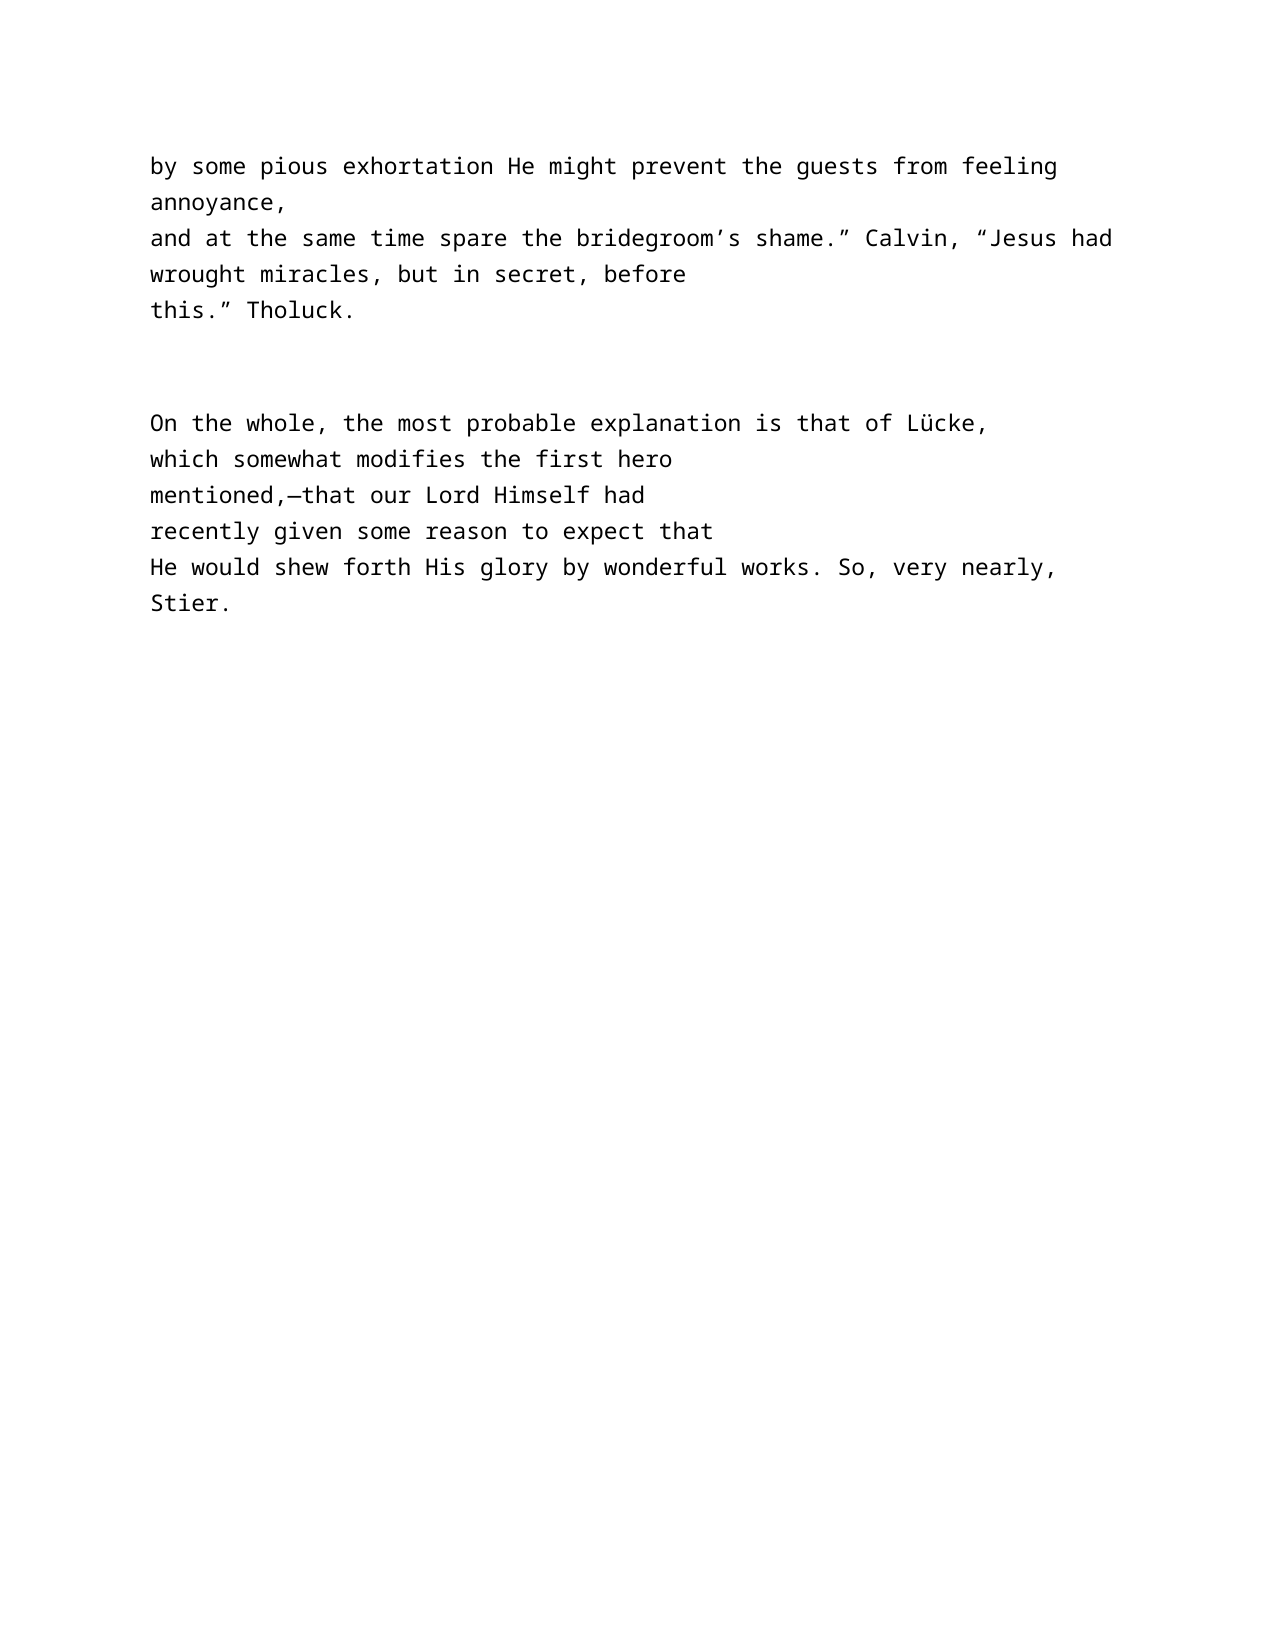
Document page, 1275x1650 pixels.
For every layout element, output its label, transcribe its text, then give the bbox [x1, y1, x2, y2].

text On the whole, the most probable explanation is that of Lücke, which somewhat modifies the first hero mentioned,—that our Lord Himself had recently given some reason to expect that He would shew forth His glory by wonderful works. So, very nearly, Stier. [150, 407, 1125, 720]
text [150, 150, 1125, 325]
